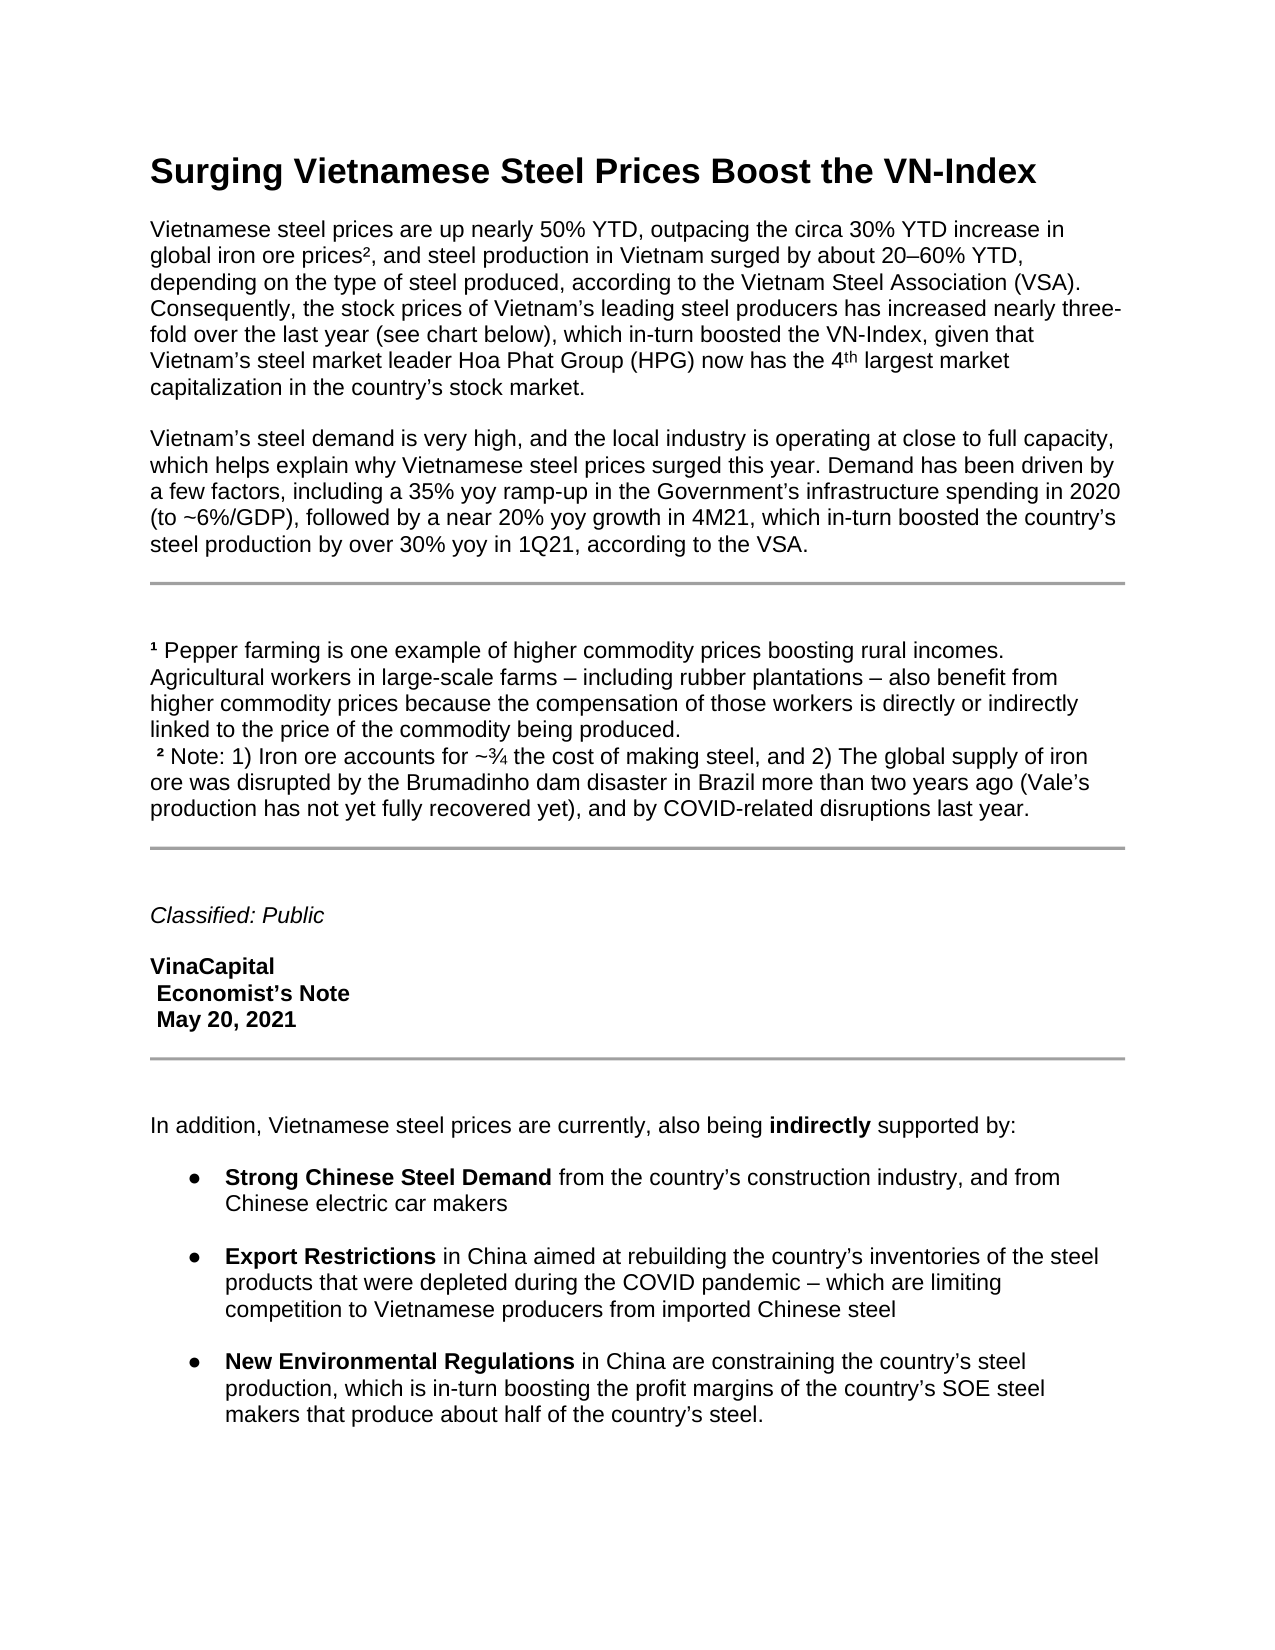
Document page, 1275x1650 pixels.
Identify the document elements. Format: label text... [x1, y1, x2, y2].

text In addition, Vietnamese steel prices are currently, also being indirectly supported by: [150, 1112, 1125, 1139]
subtitle Surging Vietnamese Steel Prices Boost the VN-Index [150, 150, 1125, 191]
text Classified: Public [150, 902, 1125, 928]
text VinaCapital Economist’s Note May 20, 2021 [150, 953, 1125, 1032]
text Vietnam’s steel demand is very high, and the local industry is operating at close to full capacity, which helps explain why Vietnamese steel prices surged this year. Demand has been driven by a few factors, including a 35% yoy ramp-up in the Government’s infrastructure spending in 2020 (to ~6%/GDP), followed by a near 20% yoy growth in 4M21, which in-turn boosted the country’s steel production by over 30% yoy in 1Q21, according to the VSA. [150, 425, 1125, 557]
list New Environmental Regulations in China are constraining the country’s steel production, which is in-turn boosting the profit margins of the country’s SOE steel makers that produce about half of the country’s steel. [187, 1348, 1125, 1454]
list Export Restrictions in China aimed at rebuilding the country’s inventories of the steel products that were depleted during the COVID pandemic – which are limiting competition to Vietnamese producers from imported Chinese steel [187, 1243, 1125, 1348]
text ¹ Pepper farming is one example of higher commodity prices boosting rural incomes. Agricultural workers in large-scale farms – including rubber plantations – also benefit from higher commodity prices because the compensation of those workers is directly or indirectly linked to the price of the commodity being produced. ² Note: 1) Iron ore accounts for ~¾ the cost of making steel, and 2) The global supply of iron ore was disrupted by the Brumadinho dam disaster in Brazil more than two years ago (Vale’s production has not yet fully recovered yet), and by COVID-related disruptions last year. [150, 637, 1125, 822]
text Vietnamese steel prices are up nearly 50% YTD, outpacing the circa 30% YTD increase in global iron ore prices², and steel production in Vietnam surged by about 20–60% YTD, depending on the type of steel produced, according to the Vietnam Steel Association (VSA). Consequently, the stock prices of Vietnam’s leading steel producers has increased nearly three-fold over the last year (see chart below), which in-turn boosted the VN-Index, given that Vietnam’s steel market leader Hoa Phat Group (HPG) now has the 4ᵗʰ largest market capitalization in the country’s stock market. [150, 216, 1125, 400]
list Strong Chinese Steel Demand from the country’s construction industry, and from Chinese electric car makers [187, 1164, 1125, 1243]
